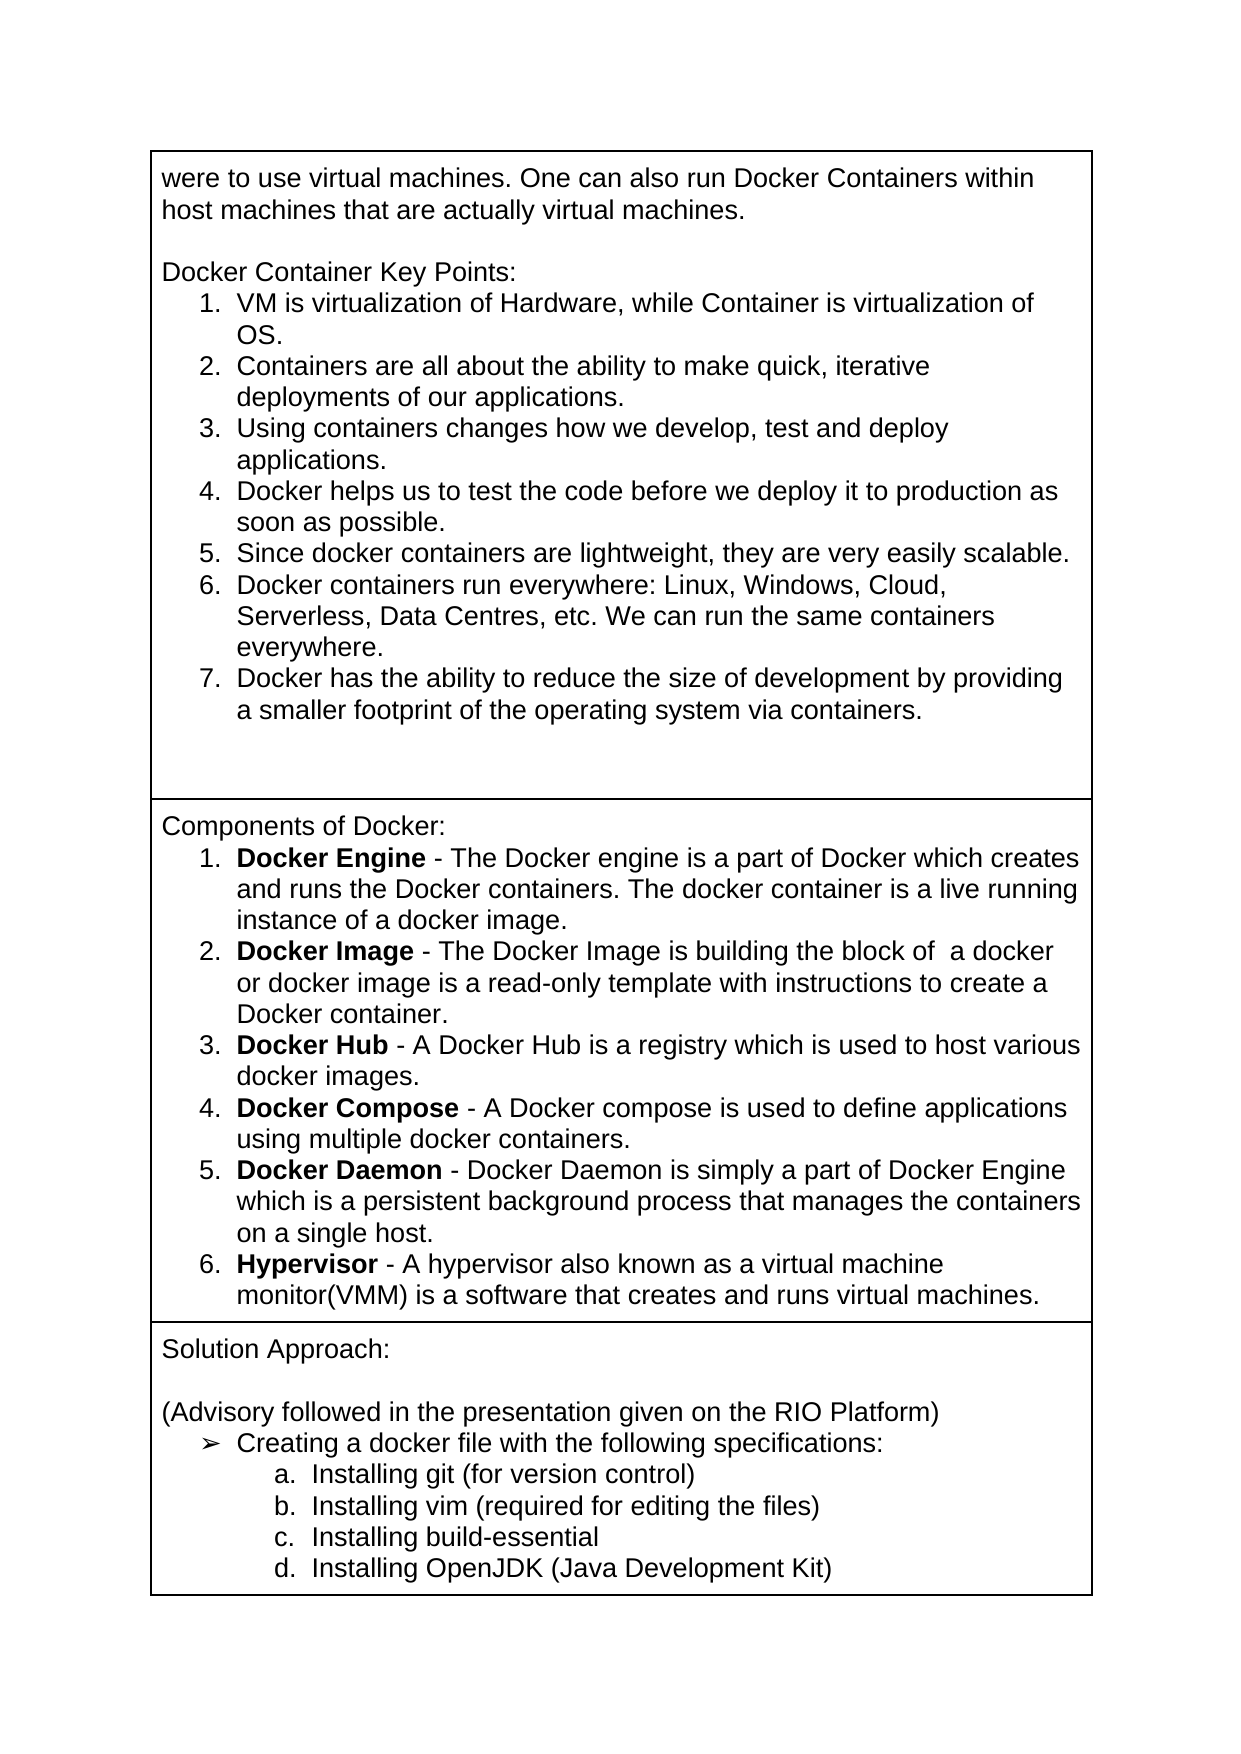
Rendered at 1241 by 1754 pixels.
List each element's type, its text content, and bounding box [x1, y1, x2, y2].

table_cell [152, 152, 1091, 798]
table_cell Components of Docker: Docker Engine - The Docker engine is a part of Docker which creates and runs the Docker containers. The docker container is a live running instance of a docker image. Docker Image - The Docker Image is building the block of a docker or docker image is a read-only template with instructions to create a Docker container. Docker Hub - A Docker Hub is a registry which is used to host various docker images. Docker Compose - A Docker compose is used to define applications using multiple docker containers. Docker Daemon - Docker Daemon is simply a part of Docker Engine which is a persistent background process that manages the containers on a single host. Hypervisor - A hypervisor also known as a virtual machine monitor(VMM) is a software that creates and runs virtual machines. [152, 800, 1091, 1321]
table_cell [152, 1323, 1091, 1594]
